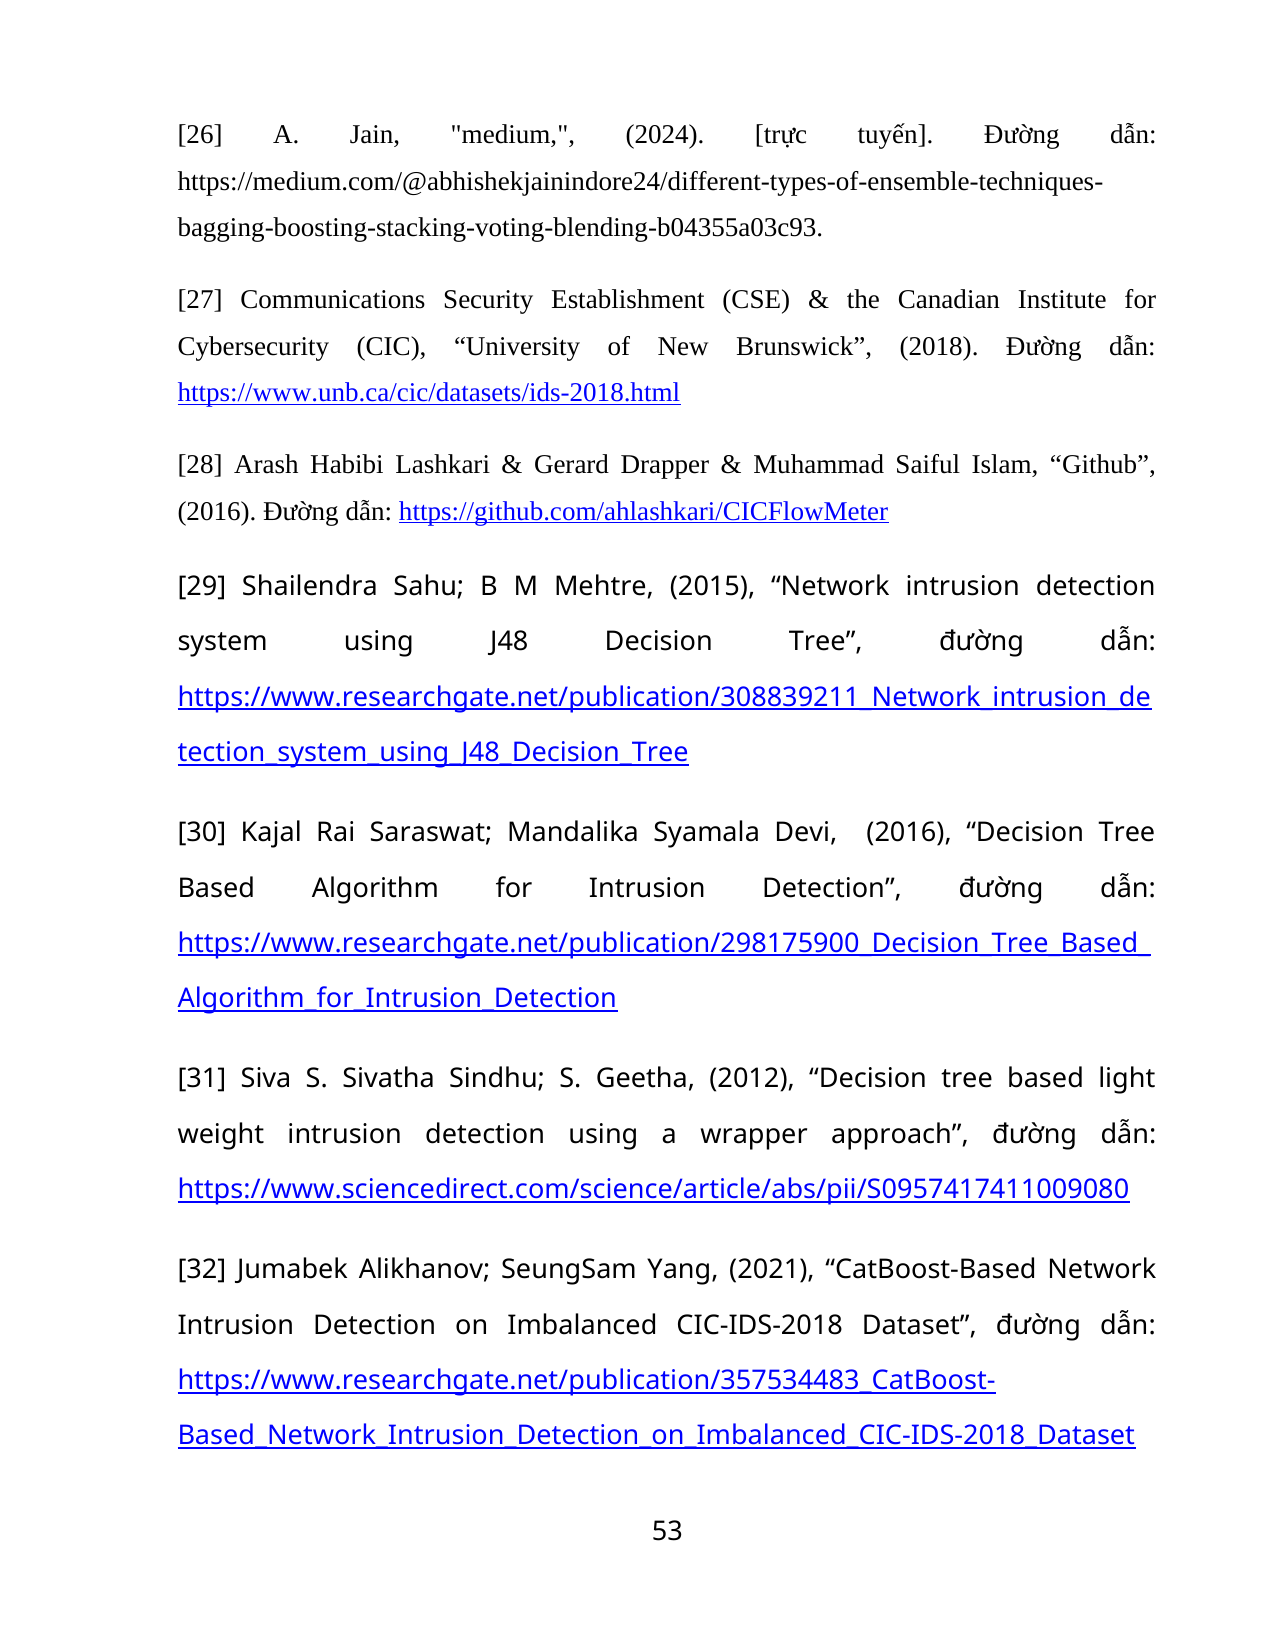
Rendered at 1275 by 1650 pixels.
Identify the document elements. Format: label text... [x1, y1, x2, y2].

text [28] Arash Habibi Lashkari & Gerard Drapper & Muhammad Saiful Islam, “Github”, (2016). Đường dẫn: https://github.com/ahlashkari/CICFlowMeter [177, 448, 1157, 526]
text [31] Siva S. Sivatha Sindhu; S. Geetha, (2012), “Decision tree based light weight intrusion detection using a wrapper approach”, đường dẫn: https://www.sciencedirect.com/science/article/abs/pii/S0957417411009080 [177, 1059, 1157, 1206]
text [30] Kajal Rai Saraswat; Mandalika Syamala Devi, (2016), “Decision Tree Based Algorithm for Intrusion Detection”, đường dẫn: https://www.researchgate.net/publication/298175900_Decision_Tree_Based_Algorithm_for_Intrusion_Detection [177, 813, 1157, 1016]
text [29] Shailendra Sahu; B M Mehtre, (2015), “Network intrusion detection system using J48 Decision Tree”, đường dẫn: https://www.researchgate.net/publication/308839211_Network_intrusion_detection_system_using_J48_Decision_Tree [177, 566, 1157, 769]
text [27] Communications Security Establishment (CSE) & the Canadian Institute for Cybersecurity (CIC), “University of New Brunswick”, (2018). Đường dẫn: https://www.unb.ca/cic/datasets/ids-2018.html [177, 283, 1157, 408]
text [32] Jumabek Alikhanov; SeungSam Yang, (2021), “CatBoost-Based Network Intrusion Detection on Imbalanced CIC-IDS-2018 Dataset”, đường dẫn: https://www.researchgate.net/publication/357534483_CatBoost-Based_Network_Intrusion_Detection_on_Imbalanced_CIC-IDS-2018_Dataset [177, 1250, 1157, 1453]
text [26] A. Jain, "medium,", (2024). [trực tuyến]. Đường dẫn: https://medium.com/@abhishekjainindore24/different-types-of-ensemble-techniques-bagging-boosting-stacking-voting-blending-b04355a03c93. [177, 118, 1157, 243]
